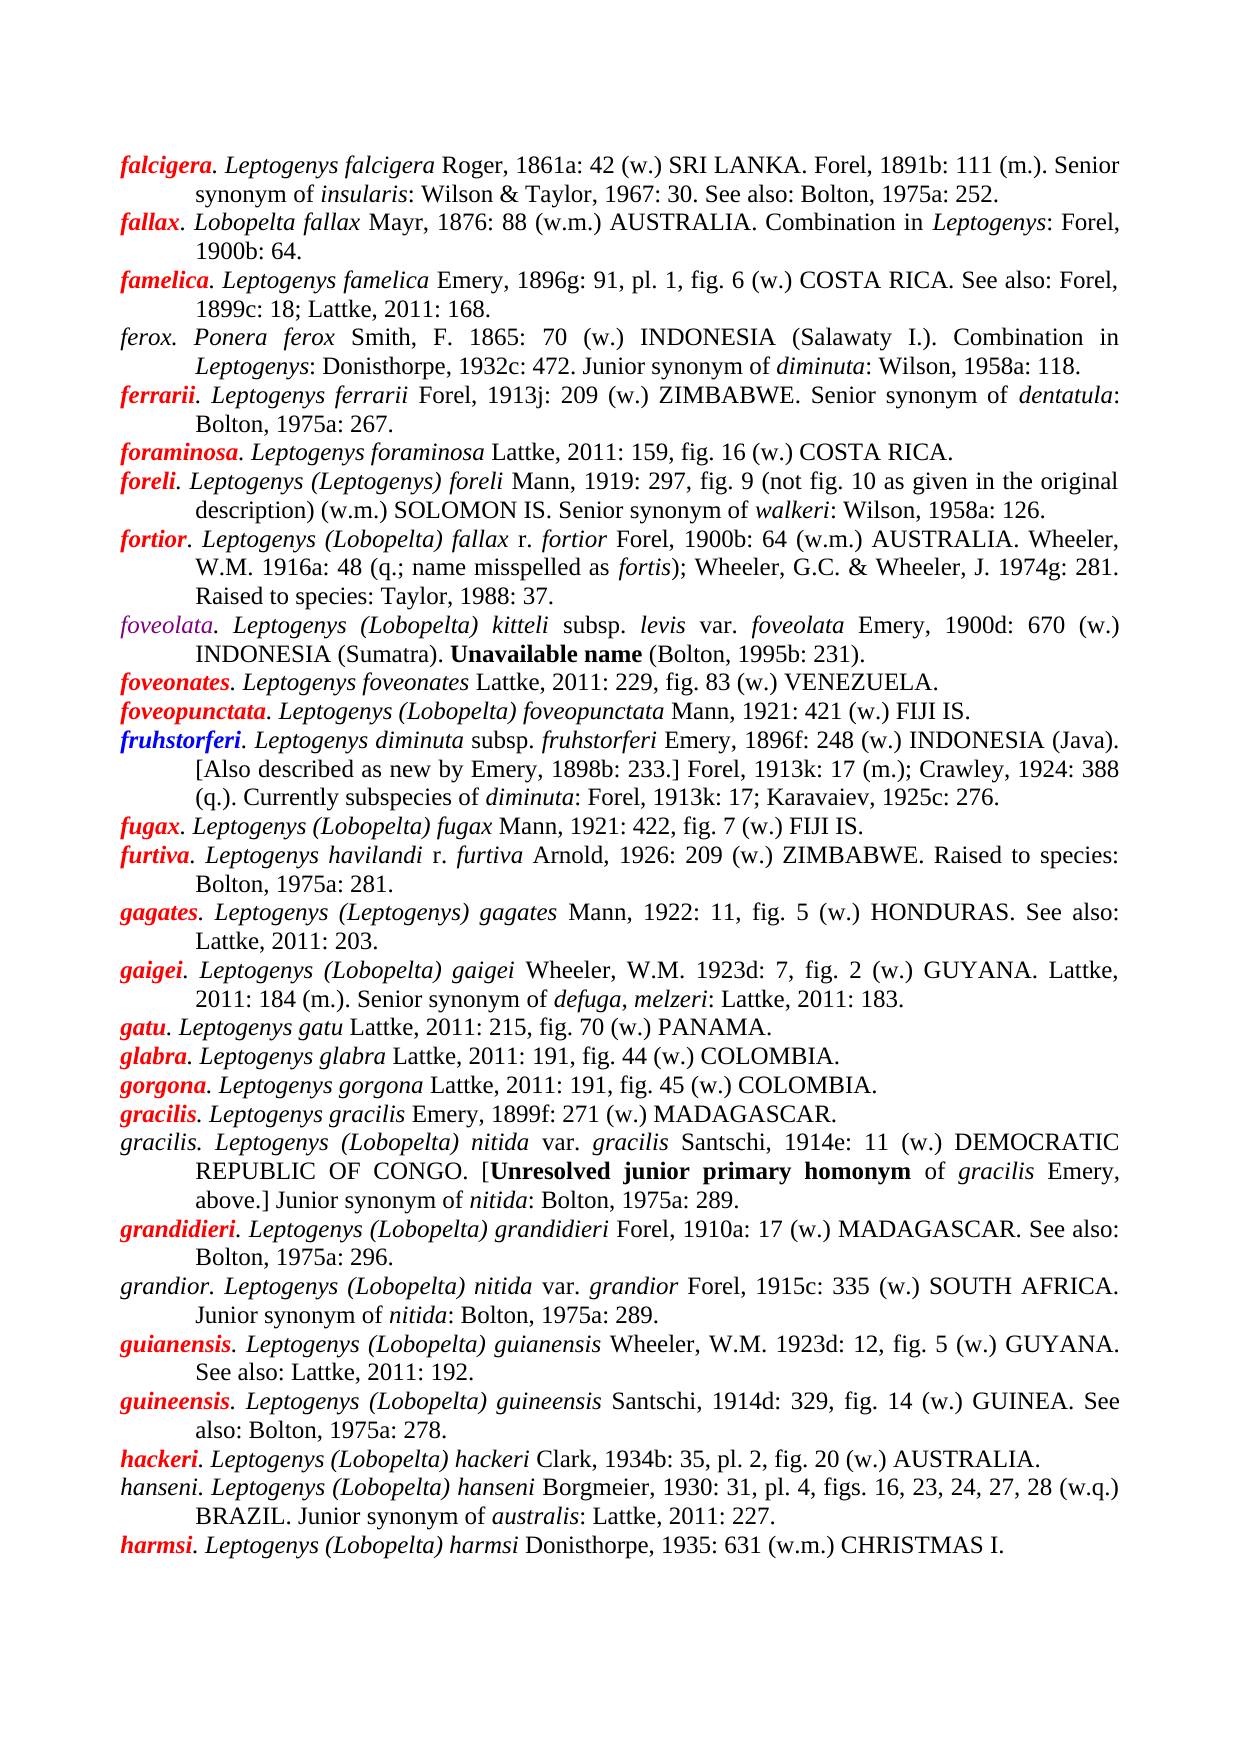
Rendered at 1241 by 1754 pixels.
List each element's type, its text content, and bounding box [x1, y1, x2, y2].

text ferrarii. Leptogenys ferrarii Forel, 1913j: 209 (w.) ZIMBABWE. Senior synonym of dentatula: Bolton, 1975a: 267. [120, 380, 1120, 437]
text ferox. Ponera ferox Smith, F. 1865: 70 (w.) INDONESIA (Salawaty I.). Combination in Leptogenys: Donisthorpe, 1932c: 472. Junior synonym of diminuta: Wilson, 1958a: 118. [120, 322, 1120, 380]
text glabra. Leptogenys glabra Lattke, 2011: 191, fig. 44 (w.) COLOMBIA. [120, 1041, 1120, 1070]
text foveolata. Leptogenys (Lobopelta) kitteli subsp. levis var. foveolata Emery, 1900d: 670 (w.) INDONESIA (Sumatra). Unavailable name (Bolton, 1995b: 231). [120, 610, 1120, 667]
text falcigera. Leptogenys falcigera Roger, 1861a: 42 (w.) SRI LANKA. Forel, 1891b: 111 (m.). Senior synonym of insularis: Wilson & Taylor, 1967: 30. See also: Bolton, 1975a: 252. [120, 150, 1120, 207]
text gaigei. Leptogenys (Lobopelta) gaigei Wheeler, W.M. 1923d: 7, fig. 2 (w.) GUYANA. Lattke, 2011: 184 (m.). Senior synonym of defuga, melzeri: Lattke, 2011: 183. [120, 955, 1120, 1012]
text fugax. Leptogenys (Lobopelta) fugax Mann, 1921: 422, fig. 7 (w.) FIJI IS. [120, 811, 1120, 840]
text hackeri. Leptogenys (Lobopelta) hackeri Clark, 1934b: 35, pl. 2, fig. 20 (w.) AUSTRALIA. [120, 1444, 1120, 1472]
text harmsi. Leptogenys (Lobopelta) harmsi Donisthorpe, 1935: 631 (w.m.) CHRISTMAS I. [120, 1530, 1120, 1559]
text hanseni. Leptogenys (Lobopelta) hanseni Borgmeier, 1930: 31, pl. 4, figs. 16, 23, 24, 27, 28 (w.q.) BRAZIL. Junior synonym of australis: Lattke, 2011: 227. [120, 1472, 1120, 1530]
text furtiva. Leptogenys havilandi r. furtiva Arnold, 1926: 209 (w.) ZIMBABWE. Raised to species: Bolton, 1975a: 281. [120, 840, 1120, 897]
text guineensis. Leptogenys (Lobopelta) guineensis Santschi, 1914d: 329, fig. 14 (w.) GUINEA. See also: Bolton, 1975a: 278. [120, 1386, 1120, 1444]
text gracilis. Leptogenys (Lobopelta) nitida var. gracilis Santschi, 1914e: 11 (w.) DEMOCRATIC REPUBLIC OF CONGO. [Unresolved junior primary homonym of gracilis Emery, above.] Junior synonym of nitida: Bolton, 1975a: 289. [120, 1127, 1120, 1214]
text grandidieri. Leptogenys (Lobopelta) grandidieri Forel, 1910a: 17 (w.) MADAGASCAR. See also: Bolton, 1975a: 296. [120, 1214, 1120, 1271]
text fortior. Leptogenys (Lobopelta) fallax r. fortior Forel, 1900b: 64 (w.m.) AUSTRALIA. Wheeler, W.M. 1916a: 48 (q.; name misspelled as fortis); Wheeler, G.C. & Wheeler, J. 1974g: 281. Raised to species: Taylor, 1988: 37. [120, 524, 1120, 610]
text foreli. Leptogenys (Leptogenys) foreli Mann, 1919: 297, fig. 9 (not fig. 10 as given in the original description) (w.m.) SOLOMON IS. Senior synonym of walkeri: Wilson, 1958a: 126. [120, 466, 1120, 524]
text famelica. Leptogenys famelica Emery, 1896g: 91, pl. 1, fig. 6 (w.) COSTA RICA. See also: Forel, 1899c: 18; Lattke, 2011: 168. [120, 265, 1120, 322]
text gagates. Leptogenys (Leptogenys) gagates Mann, 1922: 11, fig. 5 (w.) HONDURAS. See also: Lattke, 2011: 203. [120, 897, 1120, 955]
text gatu. Leptogenys gatu Lattke, 2011: 215, fig. 70 (w.) PANAMA. [120, 1012, 1120, 1041]
text gracilis. Leptogenys gracilis Emery, 1899f: 271 (w.) MADAGASCAR. [120, 1099, 1120, 1127]
text foveopunctata. Leptogenys (Lobopelta) foveopunctata Mann, 1921: 421 (w.) FIJI IS. [120, 696, 1120, 725]
text fallax. Lobopelta fallax Mayr, 1876: 88 (w.m.) AUSTRALIA. Combination in Leptogenys: Forel, 1900b: 64. [120, 207, 1120, 265]
text foraminosa. Leptogenys foraminosa Lattke, 2011: 159, fig. 16 (w.) COSTA RICA. [120, 437, 1120, 466]
text gorgona. Leptogenys gorgona Lattke, 2011: 191, fig. 45 (w.) COLOMBIA. [120, 1070, 1120, 1099]
text guianensis. Leptogenys (Lobopelta) guianensis Wheeler, W.M. 1923d: 12, fig. 5 (w.) GUYANA. See also: Lattke, 2011: 192. [120, 1329, 1120, 1386]
text grandior. Leptogenys (Lobopelta) nitida var. grandior Forel, 1915c: 335 (w.) SOUTH AFRICA. Junior synonym of nitida: Bolton, 1975a: 289. [120, 1271, 1120, 1329]
text fruhstorferi. Leptogenys diminuta subsp. fruhstorferi Emery, 1896f: 248 (w.) INDONESIA (Java). [Also described as new by Emery, 1898b: 233.] Forel, 1913k: 17 (m.); Crawley, 1924: 388 (q.). Currently subspecies of diminuta: Forel, 1913k: 17; Karavaiev, 1925c: 276. [120, 725, 1120, 811]
text foveonates. Leptogenys foveonates Lattke, 2011: 229, fig. 83 (w.) VENEZUELA. [120, 667, 1120, 696]
